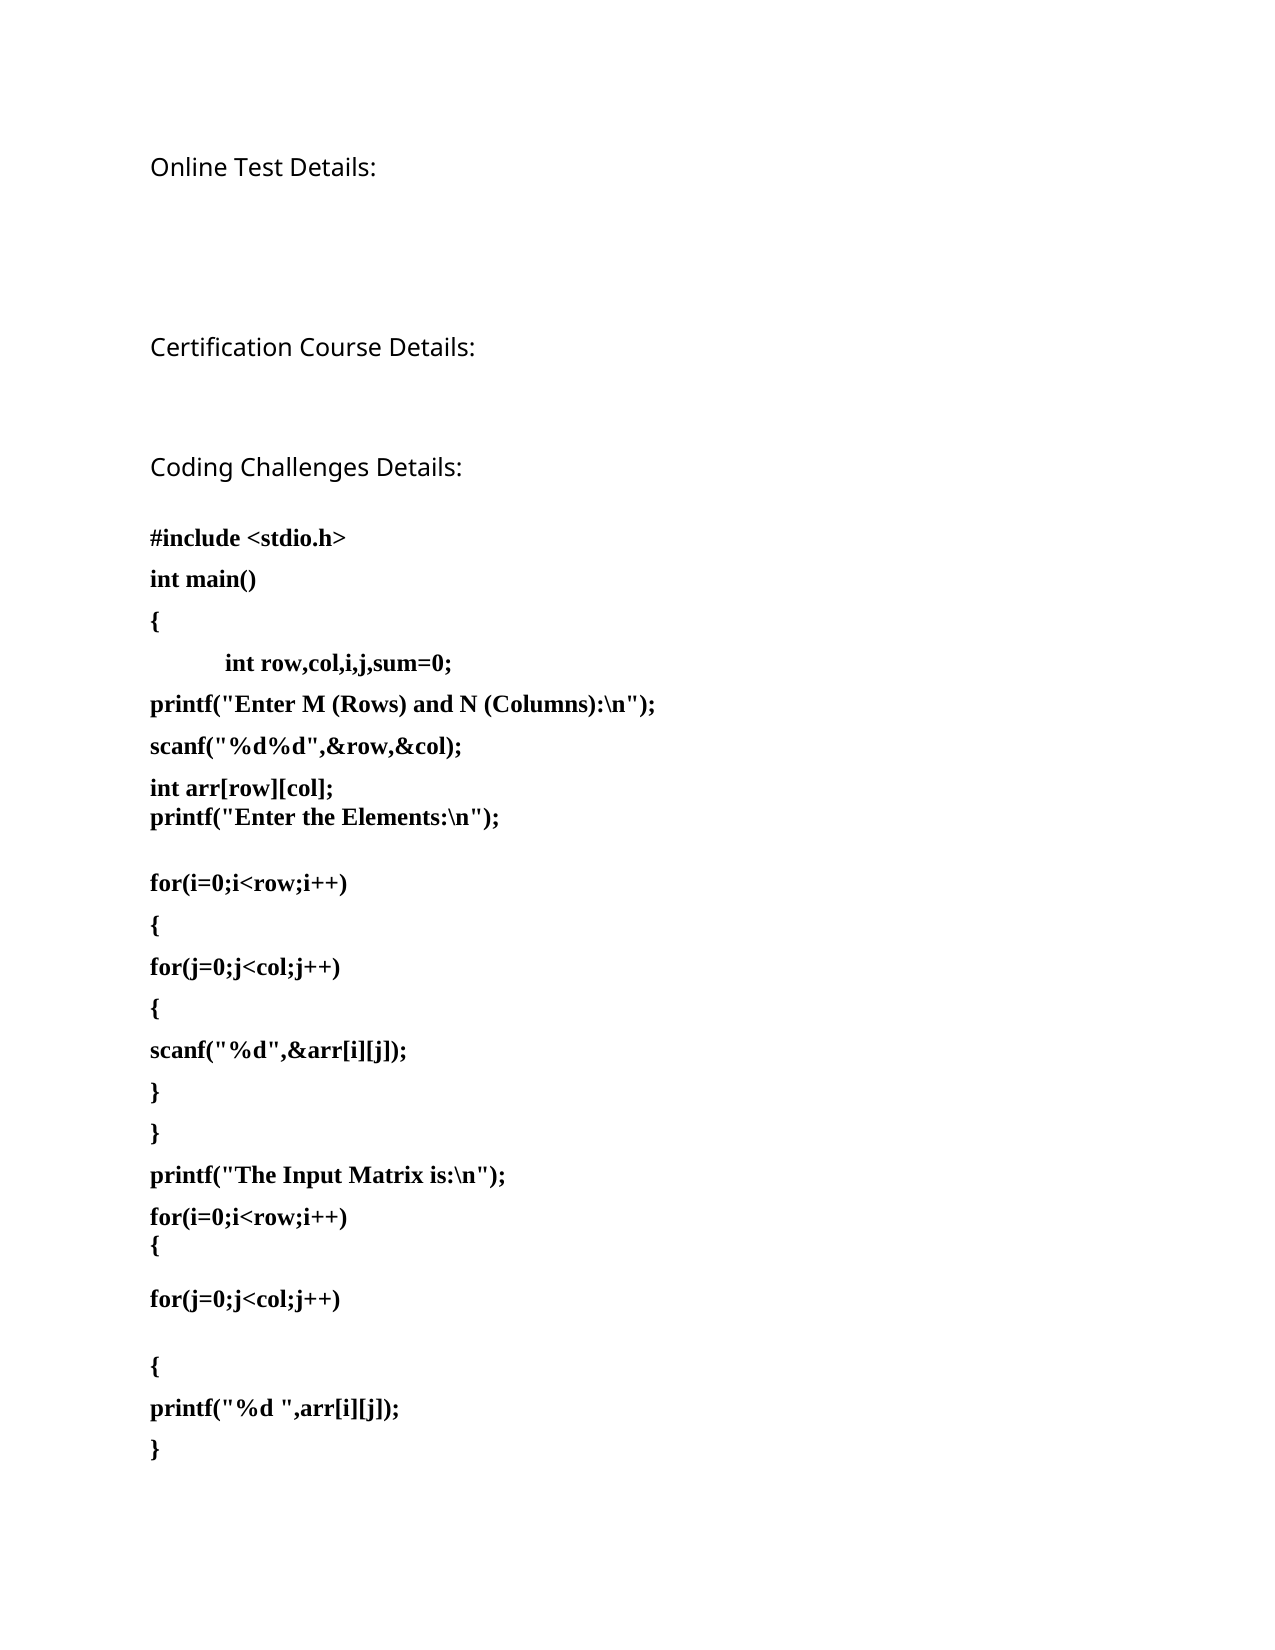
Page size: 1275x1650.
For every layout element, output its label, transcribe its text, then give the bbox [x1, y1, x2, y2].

text for(i=0;i<row;i++) [150, 1189, 1125, 1231]
text scanf("%d%d",&row,&col); [150, 718, 1125, 760]
text #include <stdio.h> [150, 510, 1125, 552]
text Online Test Details: [150, 150, 1125, 184]
text int main() [150, 552, 1125, 593]
text { [150, 1338, 1125, 1380]
text Coding Challenges Details: [150, 450, 1125, 484]
text printf("The Input Matrix is:\n"); [150, 1147, 1125, 1189]
text Certification Course Details: [150, 330, 1125, 364]
text for(i=0;i<row;i++) [150, 856, 1125, 897]
text } [150, 1422, 1125, 1463]
text printf("Enter the Elements:\n"); [150, 802, 1125, 830]
text printf("Enter M (Rows) and N (Columns):\n"); [150, 677, 1125, 718]
text } [150, 1064, 1125, 1106]
text scanf("%d",&arr[i][j]); [150, 1022, 1125, 1064]
text int row,col,i,j,sum=0; [150, 635, 1125, 677]
text { [150, 1231, 1125, 1259]
text for(j=0;j<col;j++) [150, 1284, 1125, 1313]
text { [150, 897, 1125, 939]
text printf("%d ",arr[i][j]); [150, 1380, 1125, 1422]
text { [150, 593, 1125, 635]
text } [150, 1106, 1125, 1147]
text { [150, 981, 1125, 1022]
text int arr[row][col]; [150, 760, 1125, 802]
text for(j=0;j<col;j++) [150, 939, 1125, 981]
